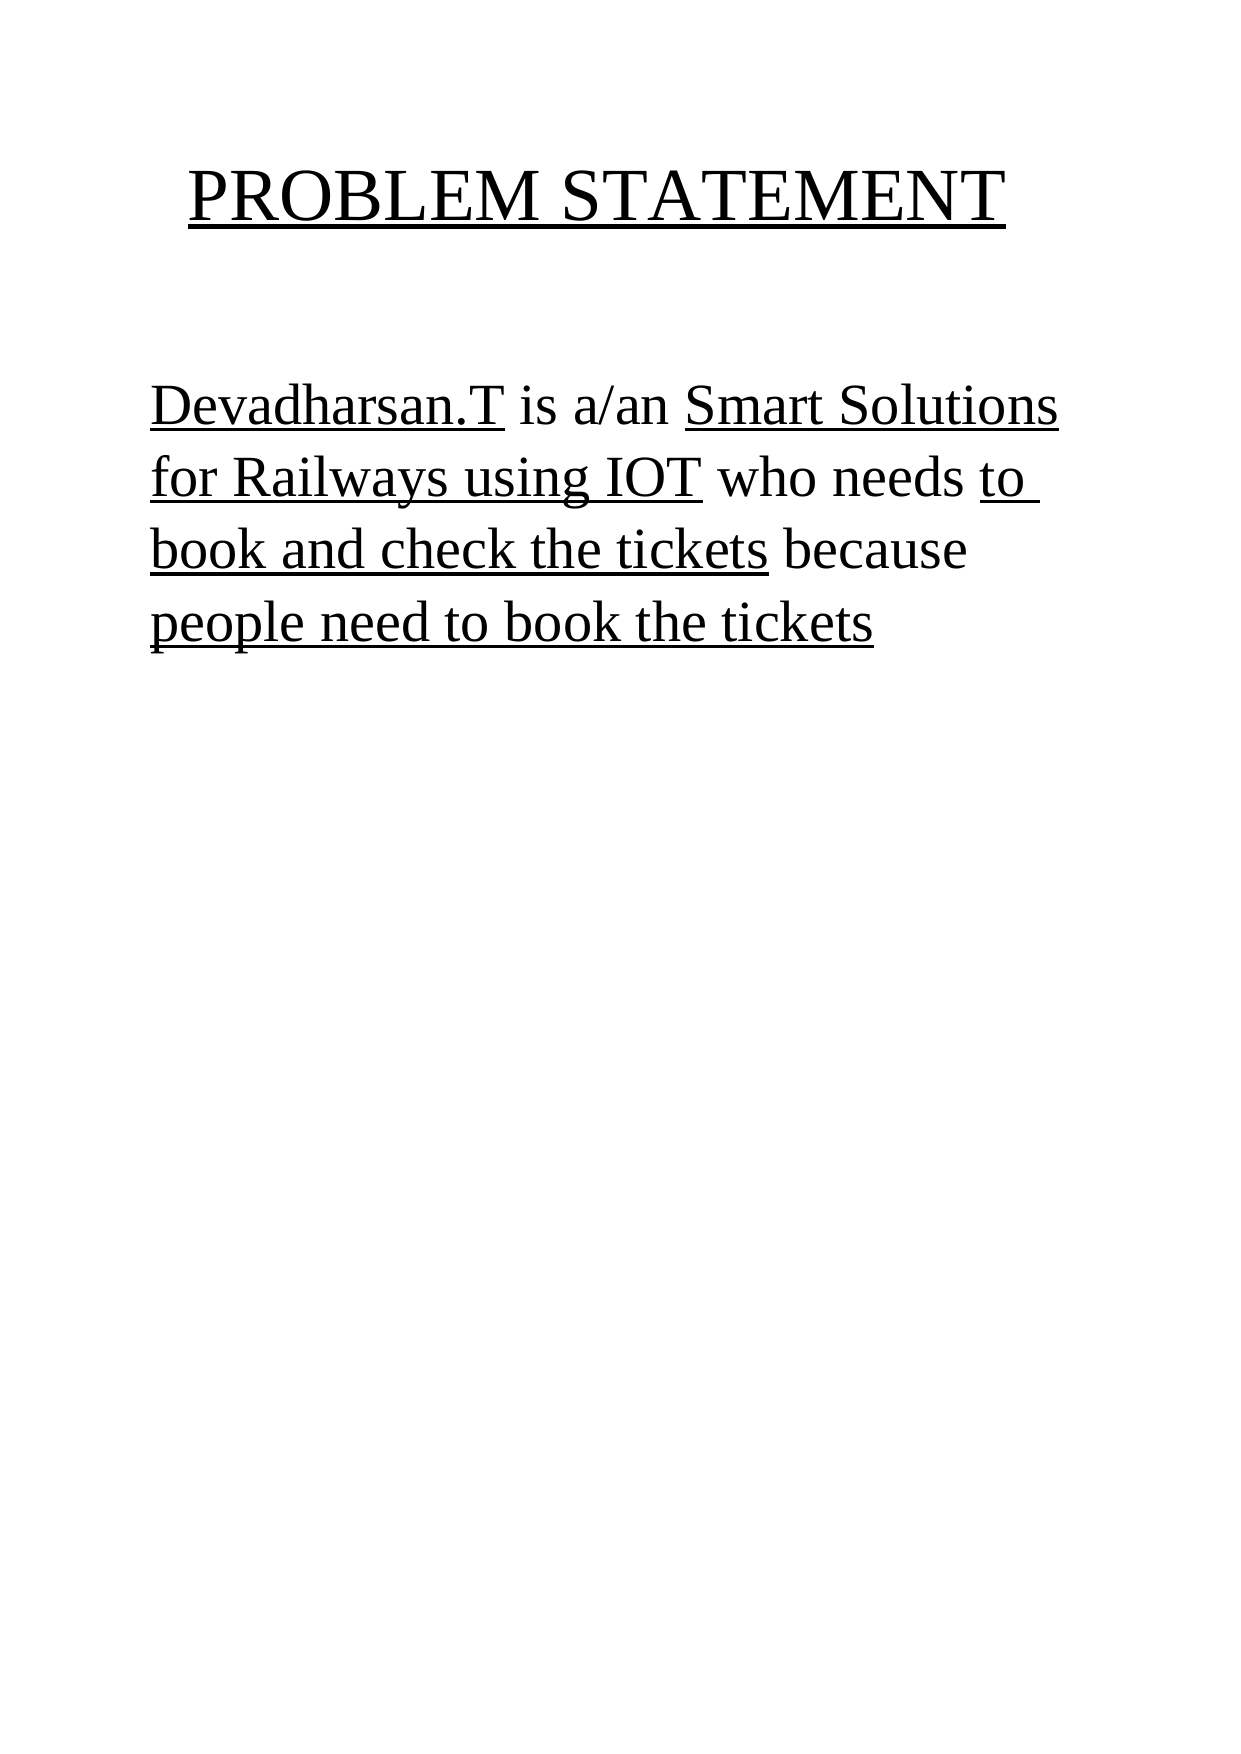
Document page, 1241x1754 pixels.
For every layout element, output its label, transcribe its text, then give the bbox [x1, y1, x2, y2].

text PROBLEM STATEMENT [150, 150, 1090, 236]
text Devadharsan.T is a/an Smart Solutions for Railways using IOT who needs to book and check the tickets because people need to book the tickets [150, 369, 1090, 654]
